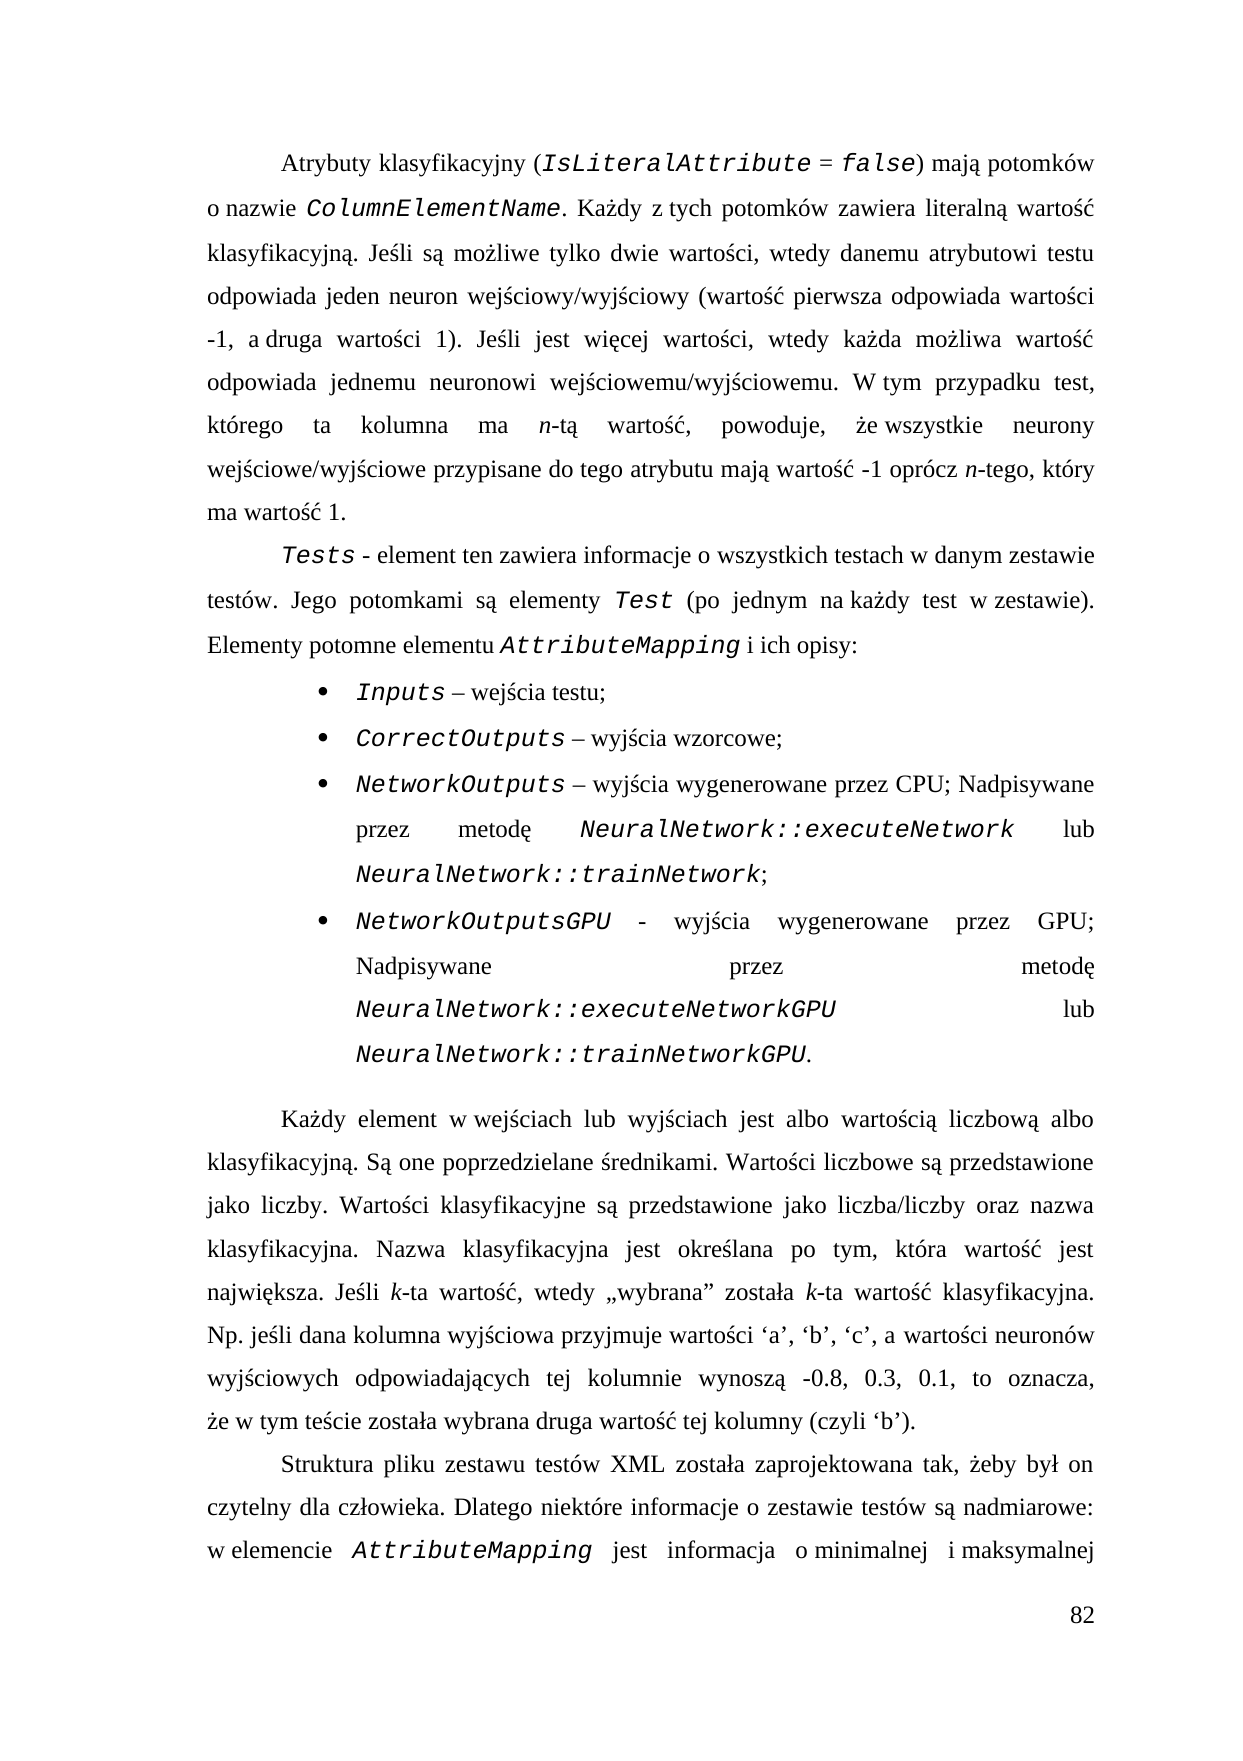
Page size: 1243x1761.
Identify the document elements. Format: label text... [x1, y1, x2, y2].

text Atrybuty klasyfikacyjny (IsLiteralAttribute = false) mają potomków o nazwie ColumnElementName. Każdy z tych potomków zawiera literalną wartość klasyfikacyjną. Jeśli są możliwe tylko dwie wartości, wtedy danemu atrybutowi testu odpowiada jeden neuron wejściowy/wyjściowy (wartość pierwsza odpowiada wartości -1, a druga wartości 1). Jeśli jest więcej wartości, wtedy każda możliwa wartość odpowiada jednemu neuronowi wejściowemu/wyjściowemu. W tym przypadku test, którego ta kolumna ma n-tą wartość, powoduje, że wszystkie neurony wejściowe/wyjściowe przypisane do tego atrybutu mają wartość -1 oprócz n-tego, który ma wartość 1. [207, 148, 1095, 526]
text Każdy element w wejściach lub wyjściach jest albo wartością liczbową albo klasyfikacyjną. Są one poprzedzielane średnikami. Wartości liczbowe są przedstawione jako liczby. Wartości klasyfikacyjne są przedstawione jako liczba/liczby oraz nazwa klasyfikacyjna. Nazwa klasyfikacyjna jest określana po tym, która wartość jest największa. Jeśli k-ta wartość, wtedy „wybrana” została k-ta wartość klasyfikacyjna. Np. jeśli dana kolumna wyjściowa przyjmuje wartości ‘a’, ‘b’, ‘c’, a wartości neuronów wyjściowych odpowiadających tej kolumnie wynoszą -0.8, 0.3, 0.1, to oznacza, że w tym teście została wybrana druga wartość tej kolumny (czyli ‘b’). [207, 1104, 1095, 1435]
list Inputs – wejścia testu; [318, 677, 1095, 707]
text Tests - element ten zawiera informacje o wszystkich testach w danym zestawie testów. Jego potomkami są elementy Test (po jednym na każdy test w zestawie). Elementy potomne elementu AttributeMapping i ich opisy: [207, 540, 1095, 661]
list NetworkOutputsGPU - wyjścia wygenerowane przez GPU; Nadpisywane przez metodę NeuralNetwork::executeNetworkGPU lub NeuralNetwork::trainNetworkGPU. [318, 906, 1095, 1070]
list NetworkOutputs – wyjścia wygenerowane przez CPU; Nadpisywane przez metodę NeuralNetwork::executeNetwork lub NeuralNetwork::trainNetwork; [318, 769, 1095, 890]
list CorrectOutputs – wyjścia wzorcowe; [318, 723, 1095, 754]
